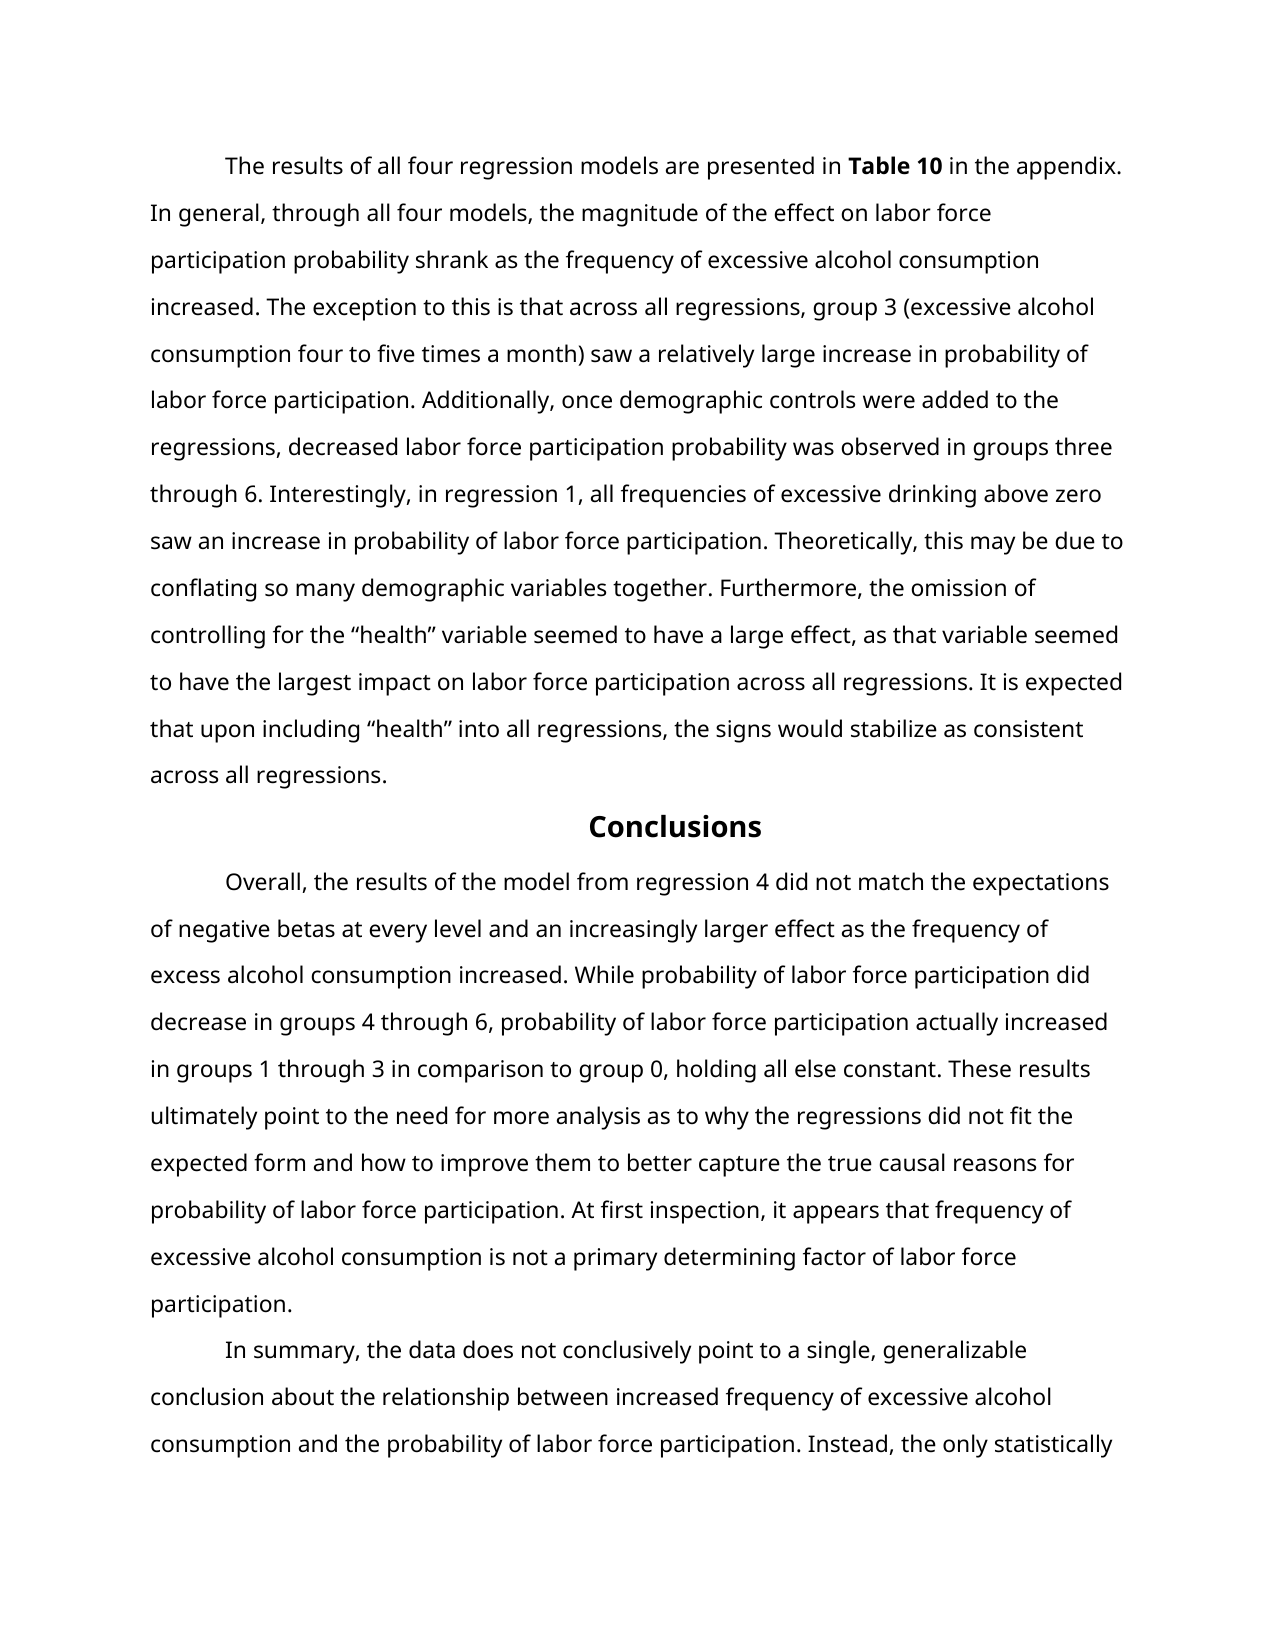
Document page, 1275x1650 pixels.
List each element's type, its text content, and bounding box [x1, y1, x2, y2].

text The results of all four regression models are presented in Table 10 in the appendix. In general, through all four models, the magnitude of the effect on labor force participation probability shrank as the frequency of excessive alcohol consumption increased. The exception to this is that across all regressions, group 3 (excessive alcohol consumption four to five times a month) saw a relatively large increase in probability of labor force participation. Additionally, once demographic controls were added to the regressions, decreased labor force participation probability was observed in groups three through 6. Interestingly, in regression 1, all frequencies of excessive drinking above zero saw an increase in probability of labor force participation. Theoretically, this may be due to conflating so many demographic variables together. Furthermore, the omission of controlling for the “health” variable seemed to have a large effect, as that variable seemed to have the largest impact on labor force participation across all regressions. It is expected that upon including “health” into all regressions, the signs would stabilize as consistent across all regressions. [150, 150, 1125, 791]
text Conclusions [150, 806, 1125, 846]
text Overall, the results of the model from regression 4 did not match the expectations of negative betas at every level and an increasingly larger effect as the frequency of excess alcohol consumption increased. While probability of labor force participation did decrease in groups 4 through 6, probability of labor force participation actually increased in groups 1 through 3 in comparison to group 0, holding all else constant. These results ultimately point to the need for more analysis as to why the regressions did not fit the expected form and how to improve them to better capture the true causal reasons for probability of labor force participation. At first inspection, it appears that frequency of excessive alcohol consumption is not a primary determining factor of labor force participation. [150, 866, 1125, 1319]
